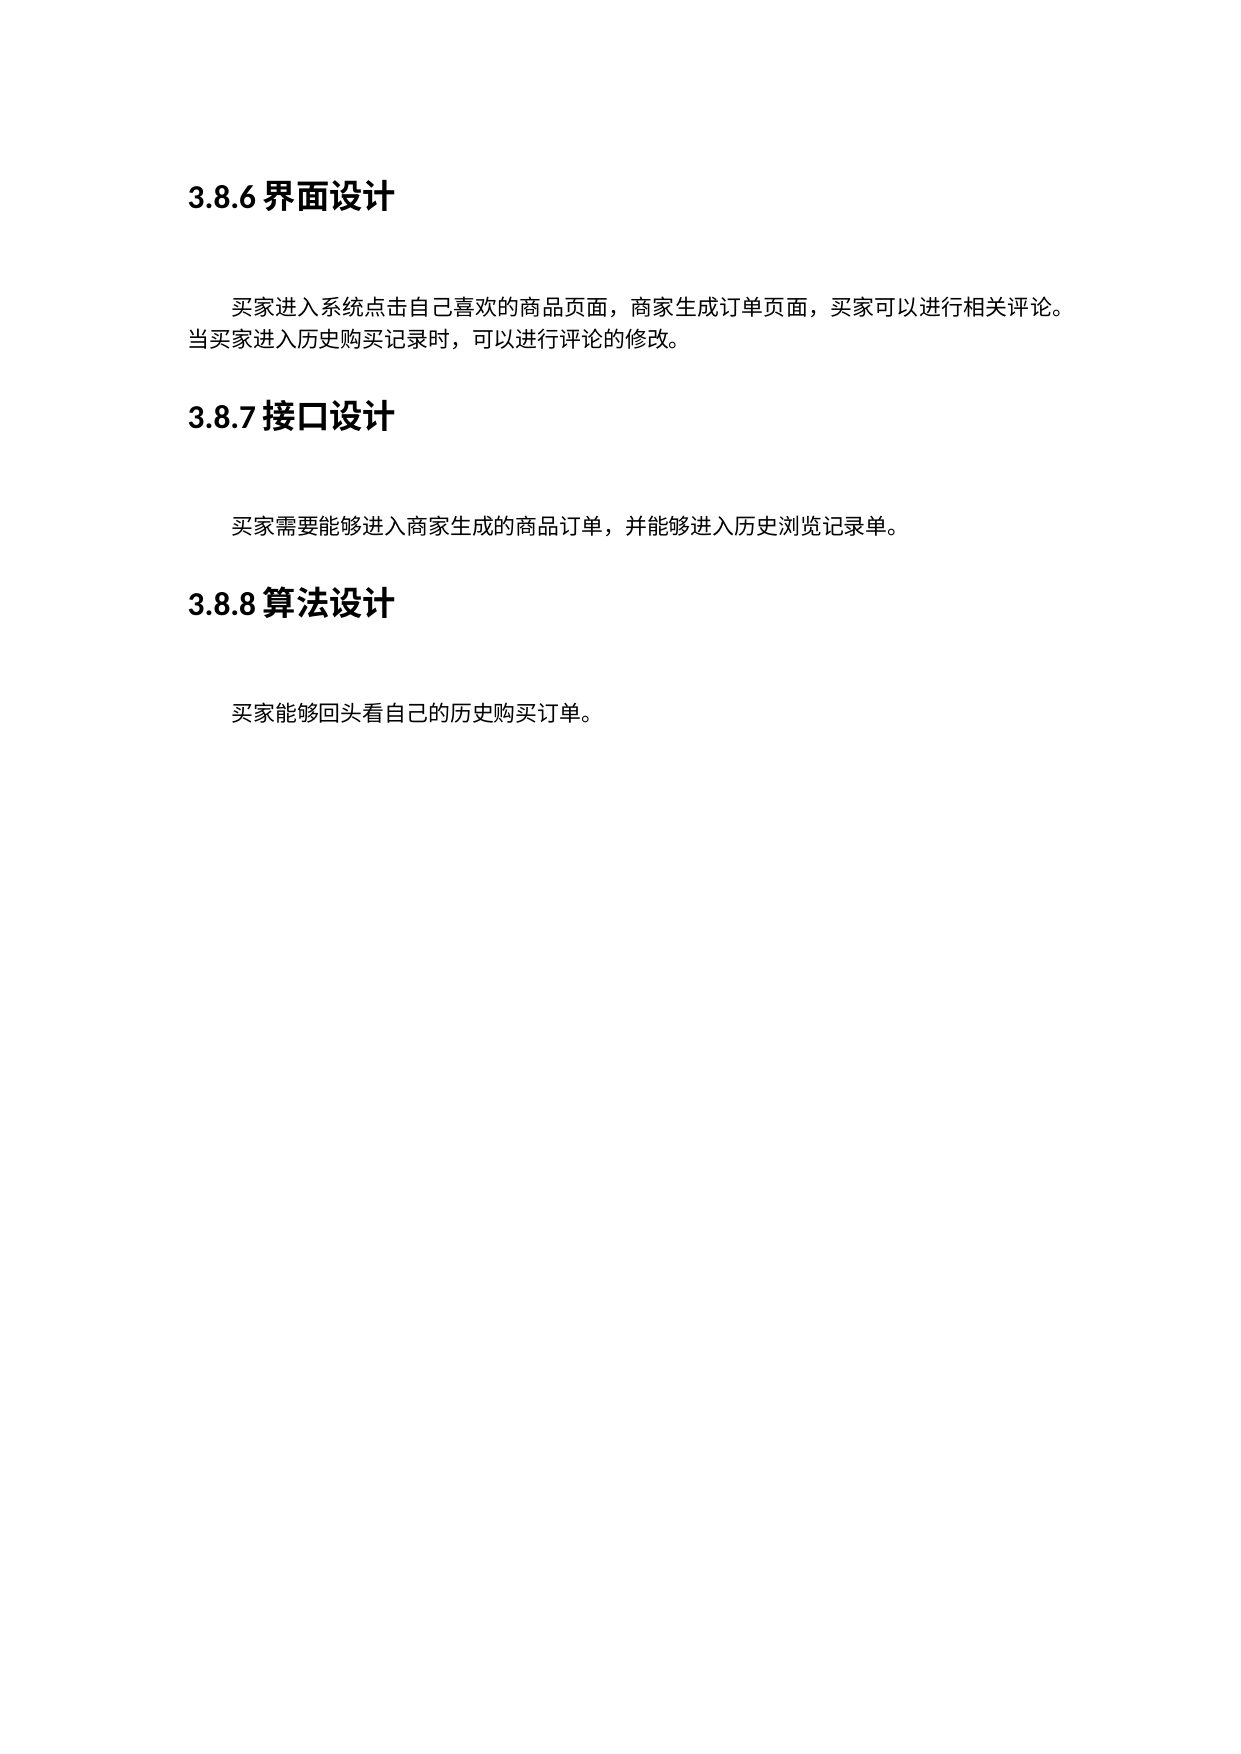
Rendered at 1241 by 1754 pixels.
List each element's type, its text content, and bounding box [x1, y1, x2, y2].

subtitle 3.8.7接口设计 [187, 381, 1053, 446]
subtitle 3.8.8算法设计 [187, 568, 1053, 633]
text 买家能够回头看自己的历史购买订单。 [187, 695, 1053, 728]
text 买家需要能够进入商家生成的商品订单，并能够进入历史浏览记录单。 [187, 508, 1053, 541]
subtitle 3.8.6界面设计 [187, 162, 1053, 227]
text 买家进入系统点击自己喜欢的商品页面，商家生成订单页面，买家可以进行相关评论。当买家进入历史购买记录时，可以进行评论的修改。 [187, 289, 1053, 354]
